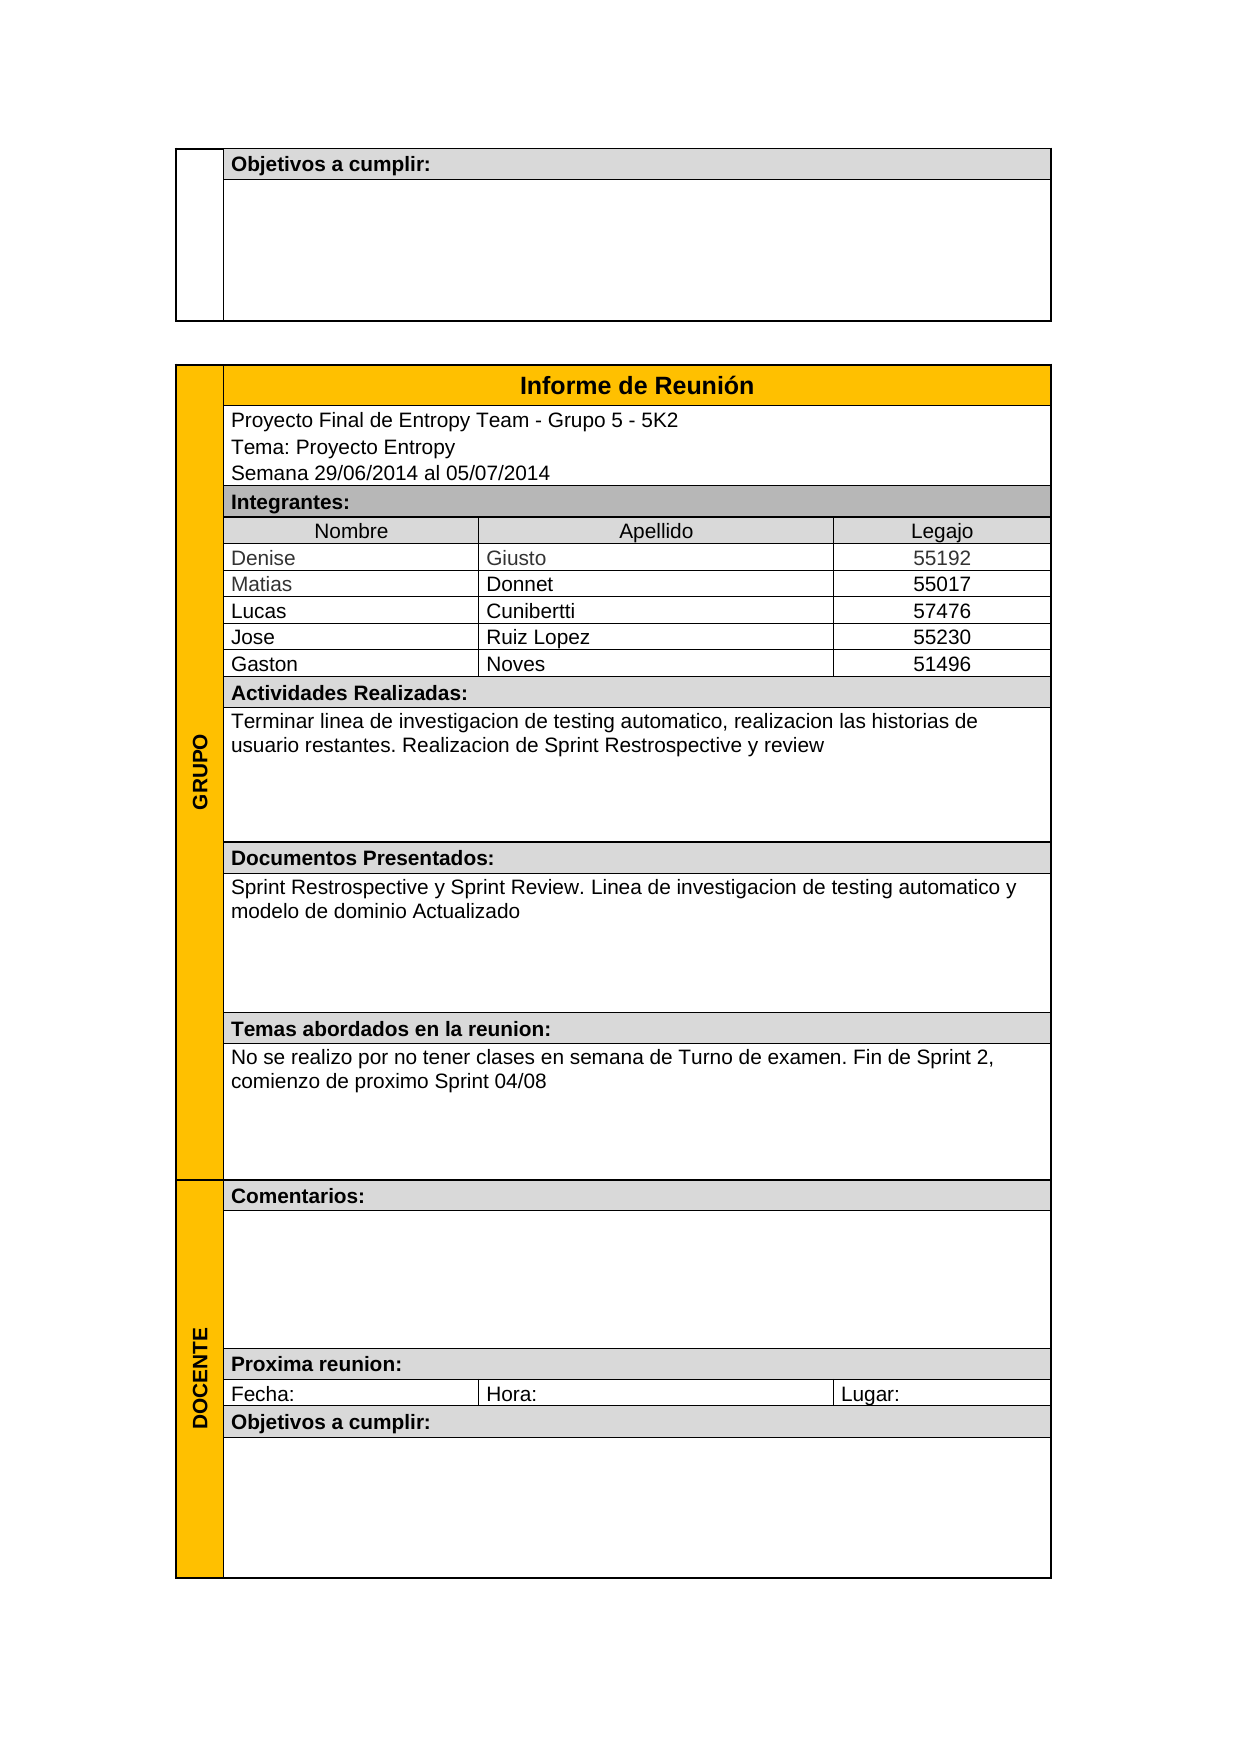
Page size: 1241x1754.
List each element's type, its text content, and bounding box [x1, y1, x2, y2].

table_cell Actividades Realizadas: [224, 677, 1050, 707]
table_cell Donnet [479, 571, 833, 596]
table_cell 55192 [834, 544, 1050, 569]
table_cell Cunibertti [479, 597, 833, 623]
table_cell Jose [224, 624, 478, 649]
table_cell Gaston [224, 650, 478, 676]
table_cell Lucas [224, 597, 478, 623]
table_cell 51496 [834, 650, 1050, 676]
table_cell 55230 [834, 624, 1050, 649]
table_header Informe de Reunión [224, 366, 1050, 405]
table_cell Semana 29/06/2014 al 05/07/2014 [224, 459, 1050, 485]
table_cell Lugar: [834, 1380, 1050, 1405]
table_cell DOCENTE [177, 1181, 223, 1577]
table_cell 55017 [834, 571, 1050, 596]
table_cell Documentos Presentados: [224, 843, 1050, 873]
table_cell [224, 1211, 1050, 1348]
table_cell Legajo [834, 518, 1050, 543]
table_cell Sprint Restrospective y Sprint Review. Linea de investigacion de testing automatico y modelo de dominio Actualizado [224, 874, 1050, 1012]
table_cell Apellido [479, 518, 833, 543]
table_header GRUPO [177, 366, 223, 1179]
table_cell Fecha: [224, 1380, 478, 1405]
table_cell Giusto [479, 544, 833, 569]
table_cell Temas abordados en la reunion: [224, 1013, 1050, 1043]
table_cell Proyecto Final de Entropy Team - Grupo 5 - 5K2 [224, 406, 1050, 432]
table_cell Terminar linea de investigacion de testing automatico, realizacion las historias de usuario restantes. Realizacion de Sprint Restrospective y review [224, 708, 1050, 841]
table_cell Objetivos a cumplir: [224, 1406, 1050, 1437]
table_cell [224, 1438, 1050, 1577]
table_cell Noves [479, 650, 833, 676]
table_cell Objetivos a cumplir: [224, 149, 1050, 179]
table_cell Integrantes: [224, 486, 1050, 516]
table_cell Denise [224, 544, 478, 569]
table_cell No se realizo por no tener clases en semana de Turno de examen. Fin de Sprint 2, comienzo de proximo Sprint 04/08 [224, 1044, 1050, 1179]
table_cell Matias [224, 571, 478, 596]
table_cell Tema: Proyecto Entropy [224, 432, 1050, 458]
table_cell 57476 [834, 597, 1050, 623]
table_cell Hora: [479, 1380, 833, 1405]
table_cell Nombre [224, 518, 478, 543]
table_cell Comentarios: [224, 1181, 1050, 1210]
table_cell Proxima reunion: [224, 1349, 1050, 1379]
table_cell Ruiz Lopez [479, 624, 833, 649]
table_cell [224, 180, 1050, 319]
